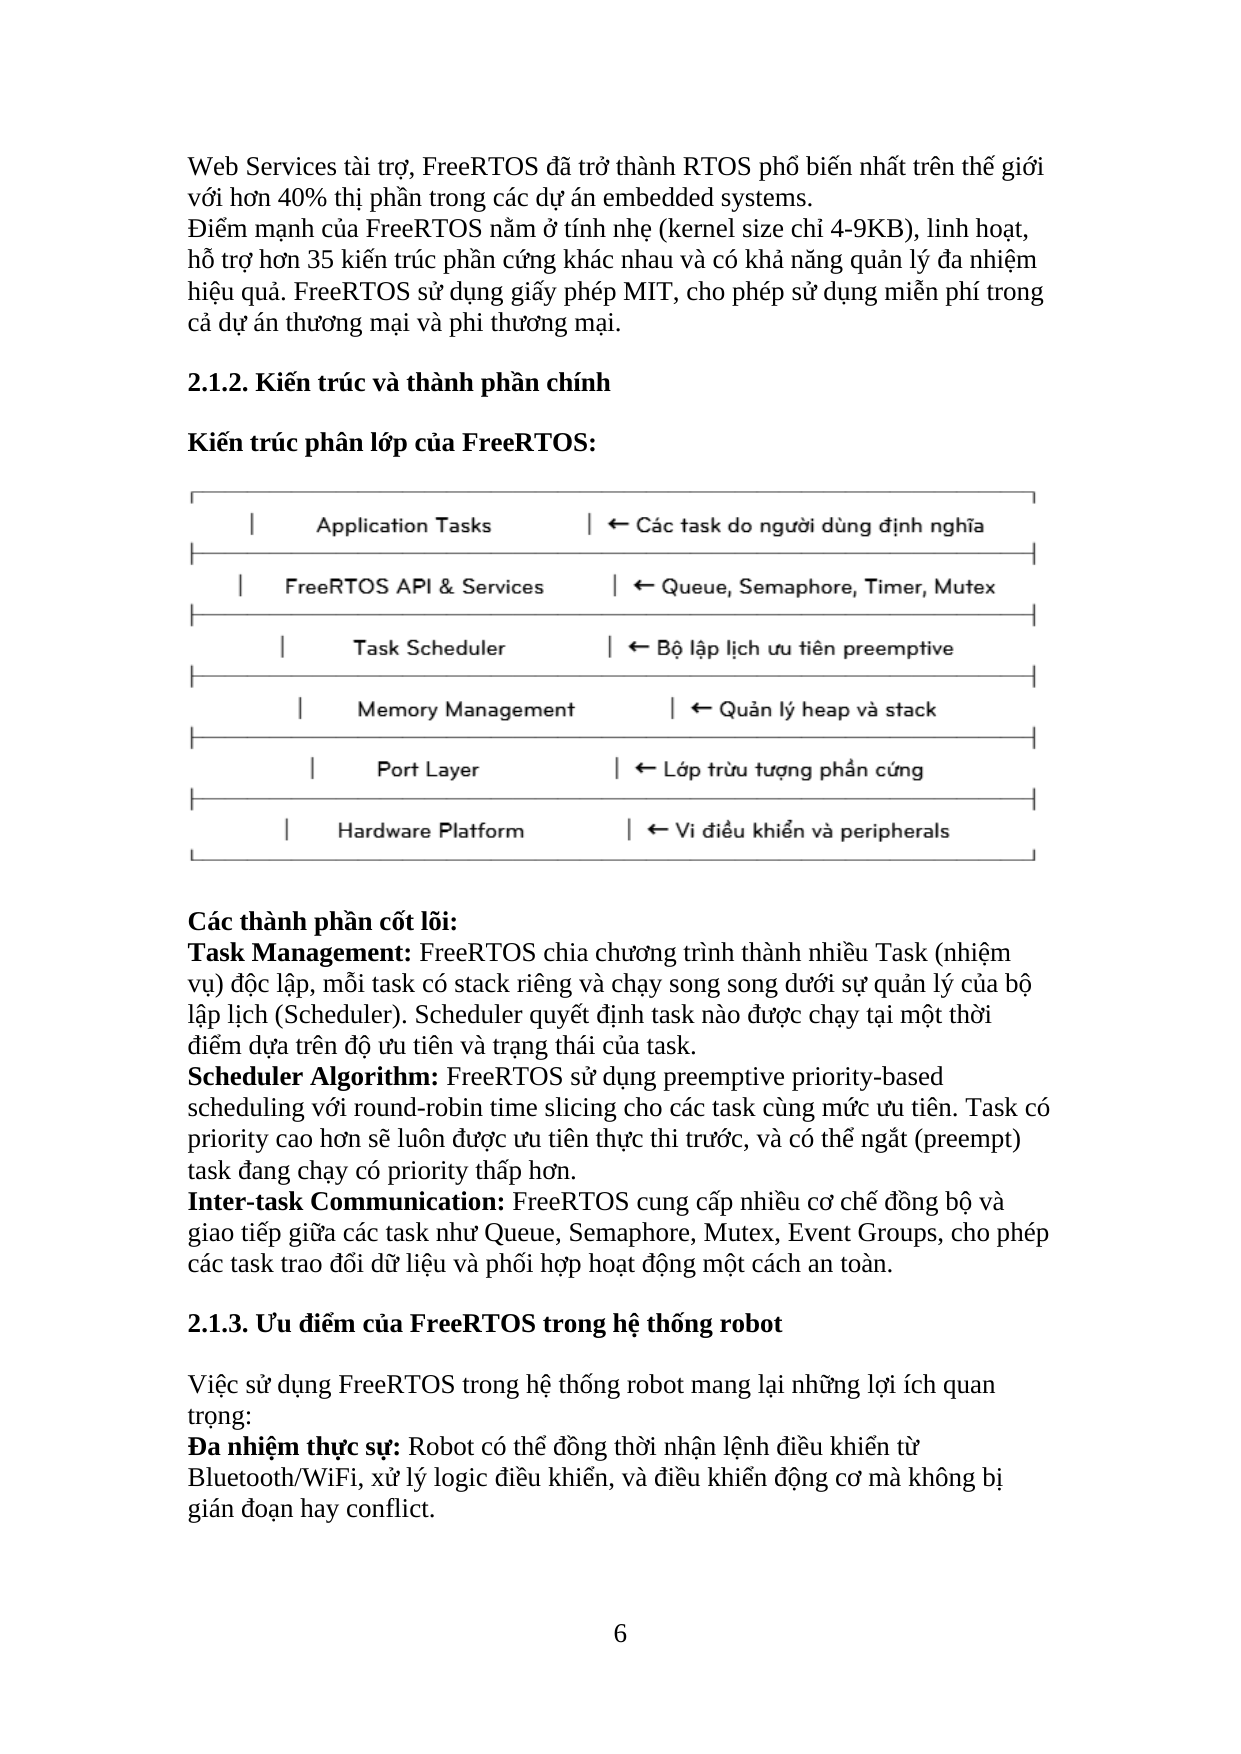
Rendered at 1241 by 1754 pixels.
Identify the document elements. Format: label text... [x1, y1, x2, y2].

text Điểm mạnh của FreeRTOS nằm ở tính nhẹ (kernel size chỉ 4-9KB), linh hoạt, hỗ trợ hơn 35 kiến trúc phần cứng khác nhau và có khả năng quản lý đa nhiệm hiệu quả. FreeRTOS sử dụng giấy phép MIT, cho phép sử dụng miễn phí trong cả dự án thương mại và phi thương mại. [187, 212, 1053, 337]
text Việc sử dụng FreeRTOS trong hệ thống robot mang lại những lợi ích quan trọng: [187, 1368, 1053, 1430]
picture [187, 486, 1053, 876]
subtitle 2.1.2. Kiến trúc và thành phần chính [187, 366, 1053, 397]
text Kiến trúc phân lớp của FreeRTOS: [187, 426, 1053, 457]
subtitle 2.1.3. Ưu điểm của FreeRTOS trong hệ thống robot [187, 1307, 1053, 1339]
text Scheduler Algorithm: FreeRTOS sử dụng preemptive priority-based scheduling với round-robin time slicing cho các task cùng mức ưu tiên. Task có priority cao hơn sẽ luôn được ưu tiên thực thi trước, và có thể ngắt (preempt) task đang chạy có priority thấp hơn. [187, 1060, 1053, 1185]
text Các thành phần cốt lõi: [187, 904, 1053, 936]
text Đa nhiệm thực sự: Robot có thể đồng thời nhận lệnh điều khiển từ Bluetooth/WiFi, xử lý logic điều khiển, và điều khiển động cơ mà không bị gián đoạn hay conflict. [187, 1430, 1053, 1523]
text Inter-task Communication: FreeRTOS cung cấp nhiều cơ chế đồng bộ và giao tiếp giữa các task như Queue, Semaphore, Mutex, Event Groups, cho phép các task trao đổi dữ liệu và phối hợp hoạt động một cách an toàn. [187, 1185, 1053, 1278]
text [187, 150, 1053, 212]
text Task Management: FreeRTOS chia chương trình thành nhiều Task (nhiệm vụ) độc lập, mỗi task có stack riêng và chạy song song dưới sự quản lý của bộ lập lịch (Scheduler). Scheduler quyết định task nào được chạy tại một thời điểm dựa trên độ ưu tiên và trạng thái của task. [187, 936, 1053, 1060]
